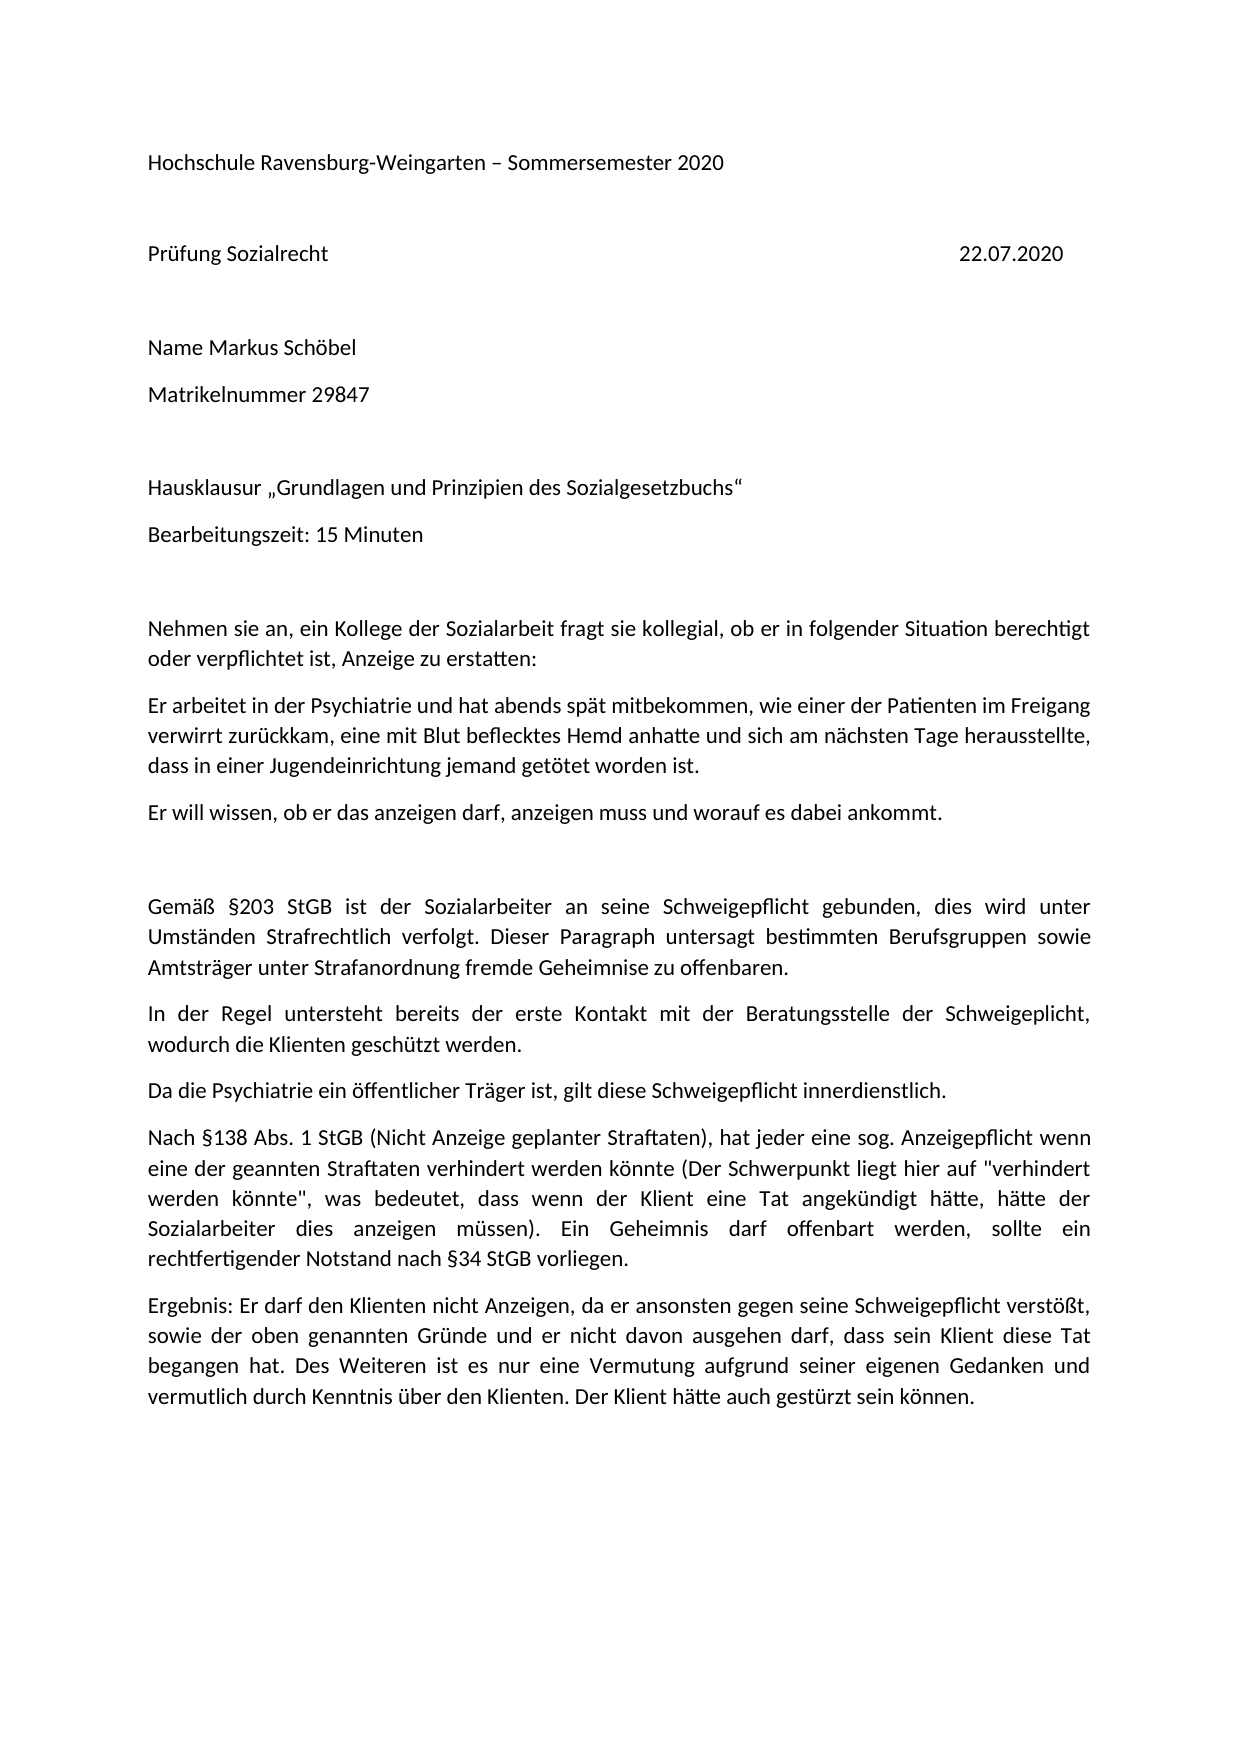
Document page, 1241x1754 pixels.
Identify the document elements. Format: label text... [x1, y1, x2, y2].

text Hochschule Ravensburg-Weingarten – Sommersemester 2020 [148, 148, 1093, 176]
text Ergebnis: Er darf den Klienten nicht Anzeigen, da er ansonsten gegen seine Schweigepflicht verstößt, sowie der oben genannten Gründe und er nicht davon ausgehen darf, dass sein Klient diese Tat begangen hat. Des Weiteren ist es nur eine Vermutung aufgrund seiner eigenen Gedanken und vermutlich durch Kenntnis über den Klienten. Der Klient hätte auch gestürzt sein können. [148, 1291, 1093, 1410]
text Er will wissen, ob er das anzeigen darf, anzeigen muss und worauf es dabei ankommt. [148, 798, 1093, 827]
text Matrikelnummer 29847 [148, 380, 1093, 408]
text Nehmen sie an, ein Kollege der Sozialarbeit fragt sie kollegial, ob er in folgender Situation berechtigt oder verpflichtet ist, Anzeige zu erstatten: [148, 614, 1093, 672]
text Prüfung Sozialrecht 22.07.2020 [148, 239, 1093, 267]
text Nach §138 Abs. 1 StGB (Nicht Anzeige geplanter Straftaten), hat jeder eine sog. Anzeigepflicht wenn eine der geannten Straftaten verhindert werden könnte (Der Schwerpunkt liegt hier auf "verhindert werden könnte", was bedeutet, dass wenn der Klient eine Tat angekündigt hätte, hätte der Sozialarbeiter dies anzeigen müssen). Ein Geheimnis darf offenbart werden, sollte ein rechtfertigender Notstand nach §34 StGB vorliegen. [148, 1123, 1093, 1272]
text Hausklausur „Grundlagen und Prinzipien des Sozialgesetzbuchs“ [148, 473, 1093, 502]
text Er arbeitet in der Psychiatrie und hat abends spät mitbekommen, wie einer der Patienten im Freigang verwirrt zurückkam, eine mit Blut beflecktes Hemd anhatte und sich am nächsten Tage herausstellte, dass in einer Jugendeinrichtung jemand getötet worden ist. [148, 691, 1093, 780]
text Gemäß §203 StGB ist der Sozialarbeiter an seine Schweigepflicht gebunden, dies wird unter Umständen Strafrechtlich verfolgt. Dieser Paragraph untersagt bestimmten Berufsgruppen sowie Amtsträger unter Strafanordnung fremde Geheimnise zu offenbaren. [148, 892, 1093, 981]
text Name Markus Schöbel [148, 333, 1093, 361]
text Bearbeitungszeit: 15 Minuten [148, 520, 1093, 548]
text Da die Psychiatrie ein öffentlicher Träger ist, gilt diese Schweigepflicht innerdienstlich. [148, 1077, 1093, 1105]
text In der Regel untersteht bereits der erste Kontakt mit der Beratungsstelle der Schweigeplicht, wodurch die Klienten geschützt werden. [148, 999, 1093, 1058]
